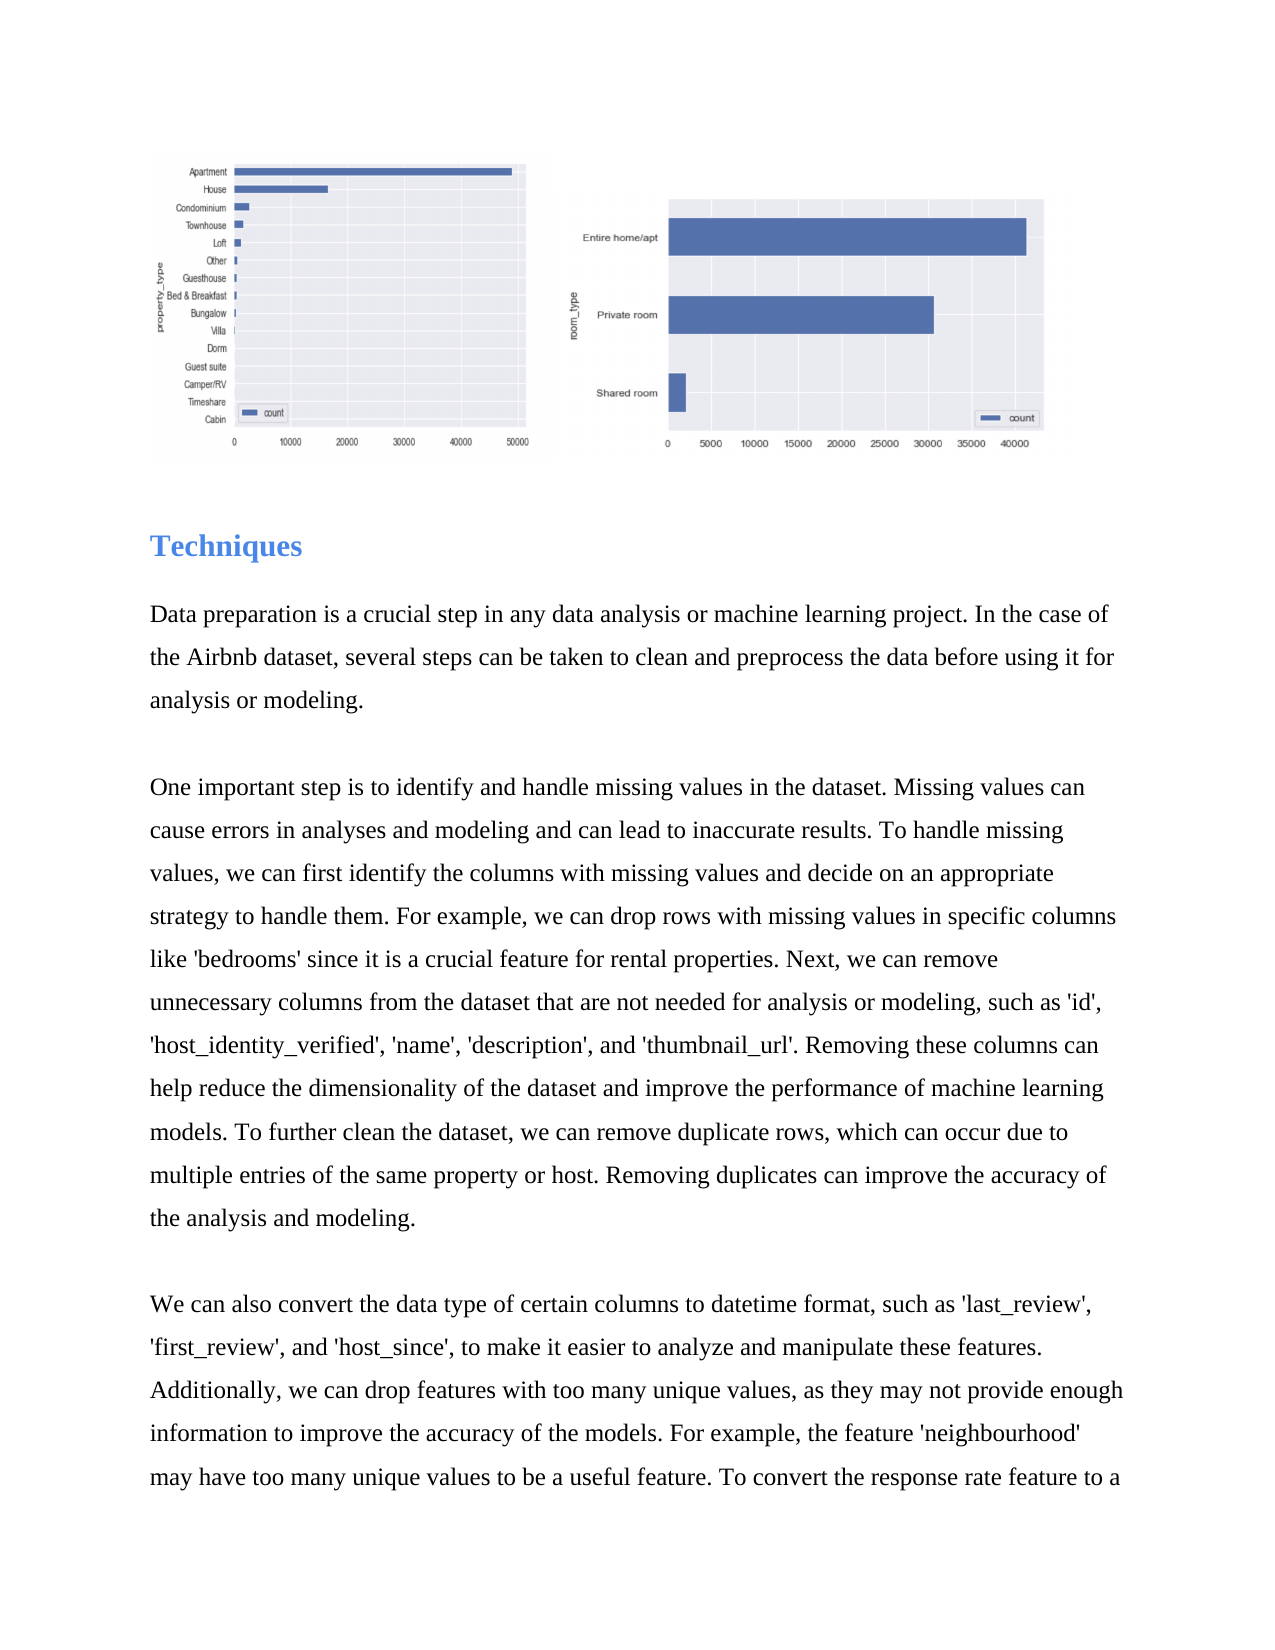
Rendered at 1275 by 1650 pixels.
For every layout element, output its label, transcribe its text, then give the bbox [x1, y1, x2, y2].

text We can also convert the data type of certain columns to datetime format, such as 'last_review', 'first_review', and 'host_since', to make it easier to analyze and manipulate these features. [149, 1289, 1125, 1361]
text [149, 1375, 1125, 1490]
text Techniques [149, 527, 1125, 563]
text One important step is to identify and handle missing values in the dataset. Missing values can cause errors in analyses and modeling and can lead to inaccurate results. To handle missing values, we can first identify the columns with missing values and decide on an appropriate strategy to handle them. For example, we can drop rows with missing values in specific columns like 'bedrooms' since it is a crucial feature for rental properties. Next, we can remove unnecessary columns from the dataset that are not needed for analysis or modeling, such as 'id', 'host_identity_verified', 'name', 'description', and 'thumbnail_url'. Removing these columns can help reduce the dimensionality of the dataset and improve the performance of machine learning models. To further clean the dataset, we can remove duplicate rows, which can occur due to multiple entries of the same property or host. Removing duplicates can improve the accuracy of the analysis and modeling. [149, 772, 1125, 1232]
text Data preparation is a crucial step in any data analysis or machine learning project. In the case of the Airbnb dataset, several steps can be taken to clean and preprocess the data before using it for analysis or modeling. [149, 599, 1125, 714]
picture [150, 150, 1079, 461]
